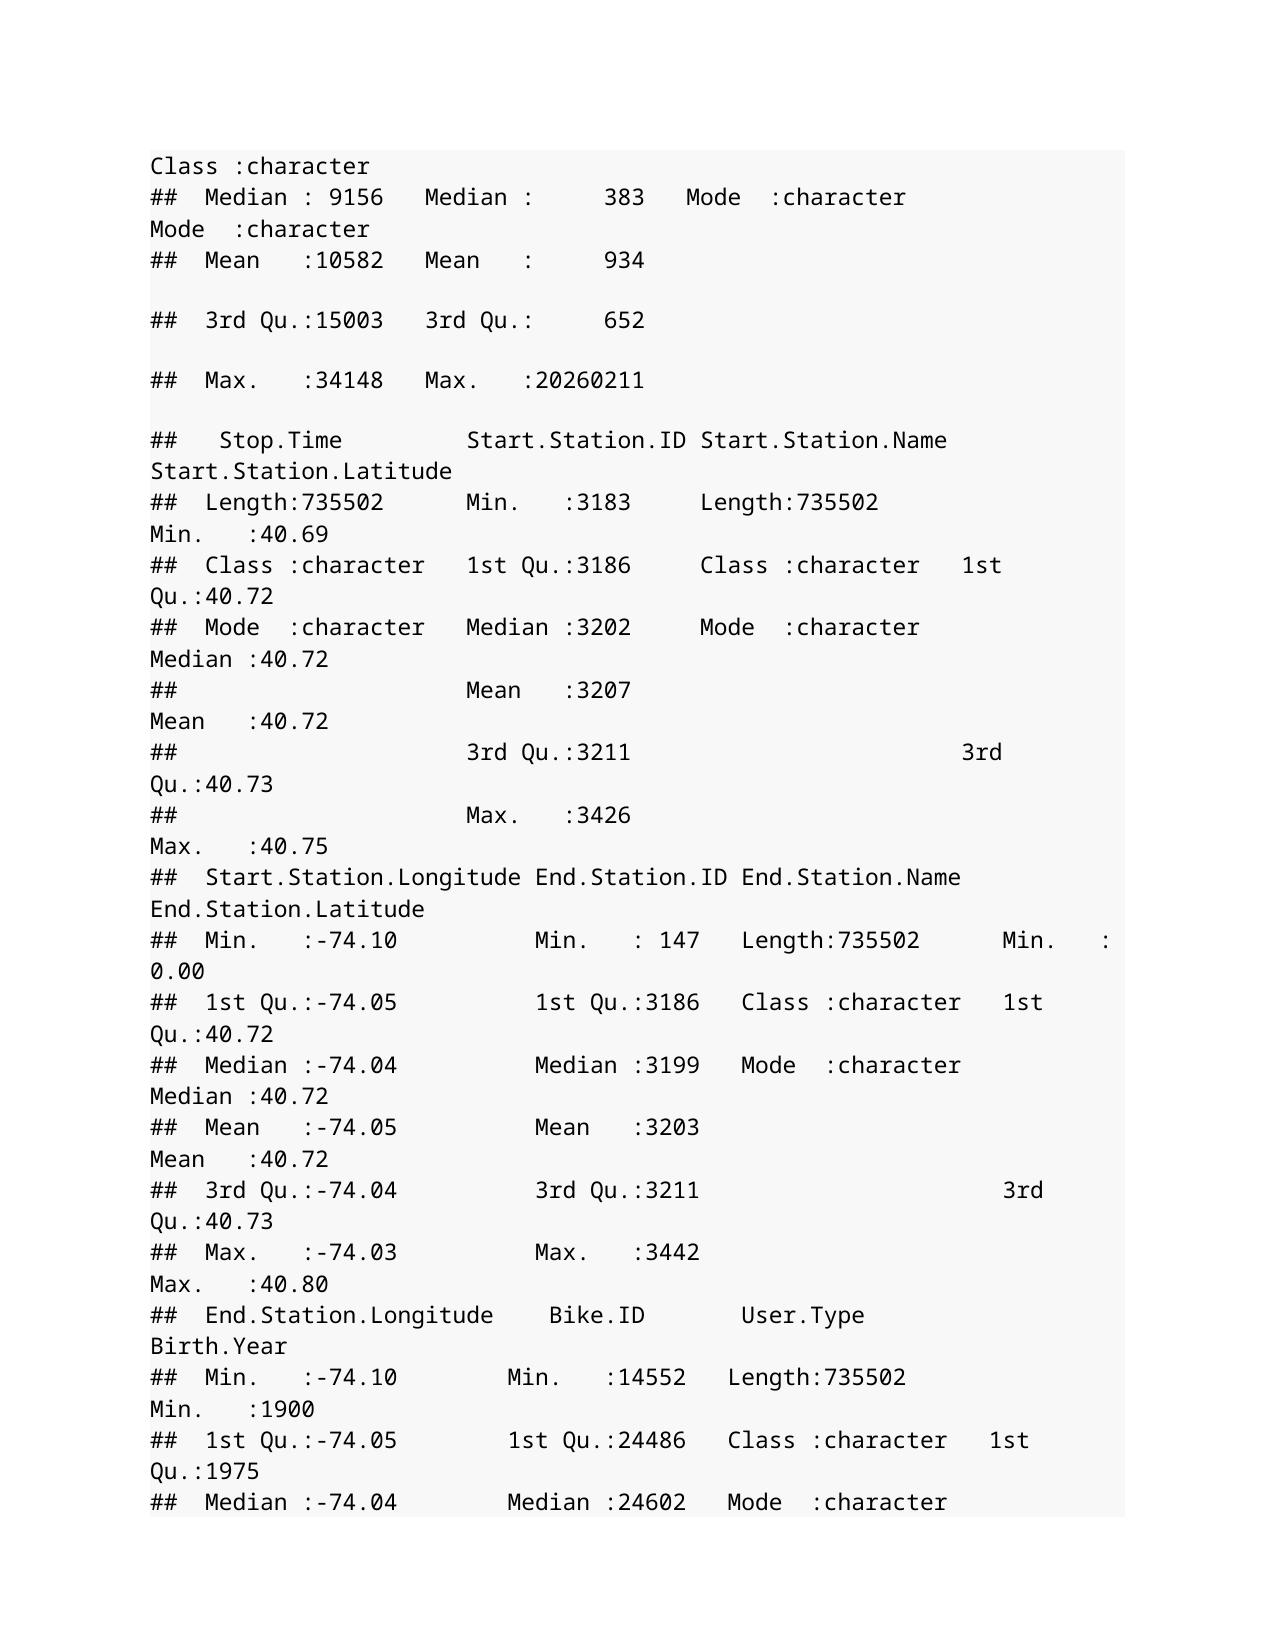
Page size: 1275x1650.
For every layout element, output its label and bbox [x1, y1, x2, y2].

text [150, 150, 1125, 1517]
